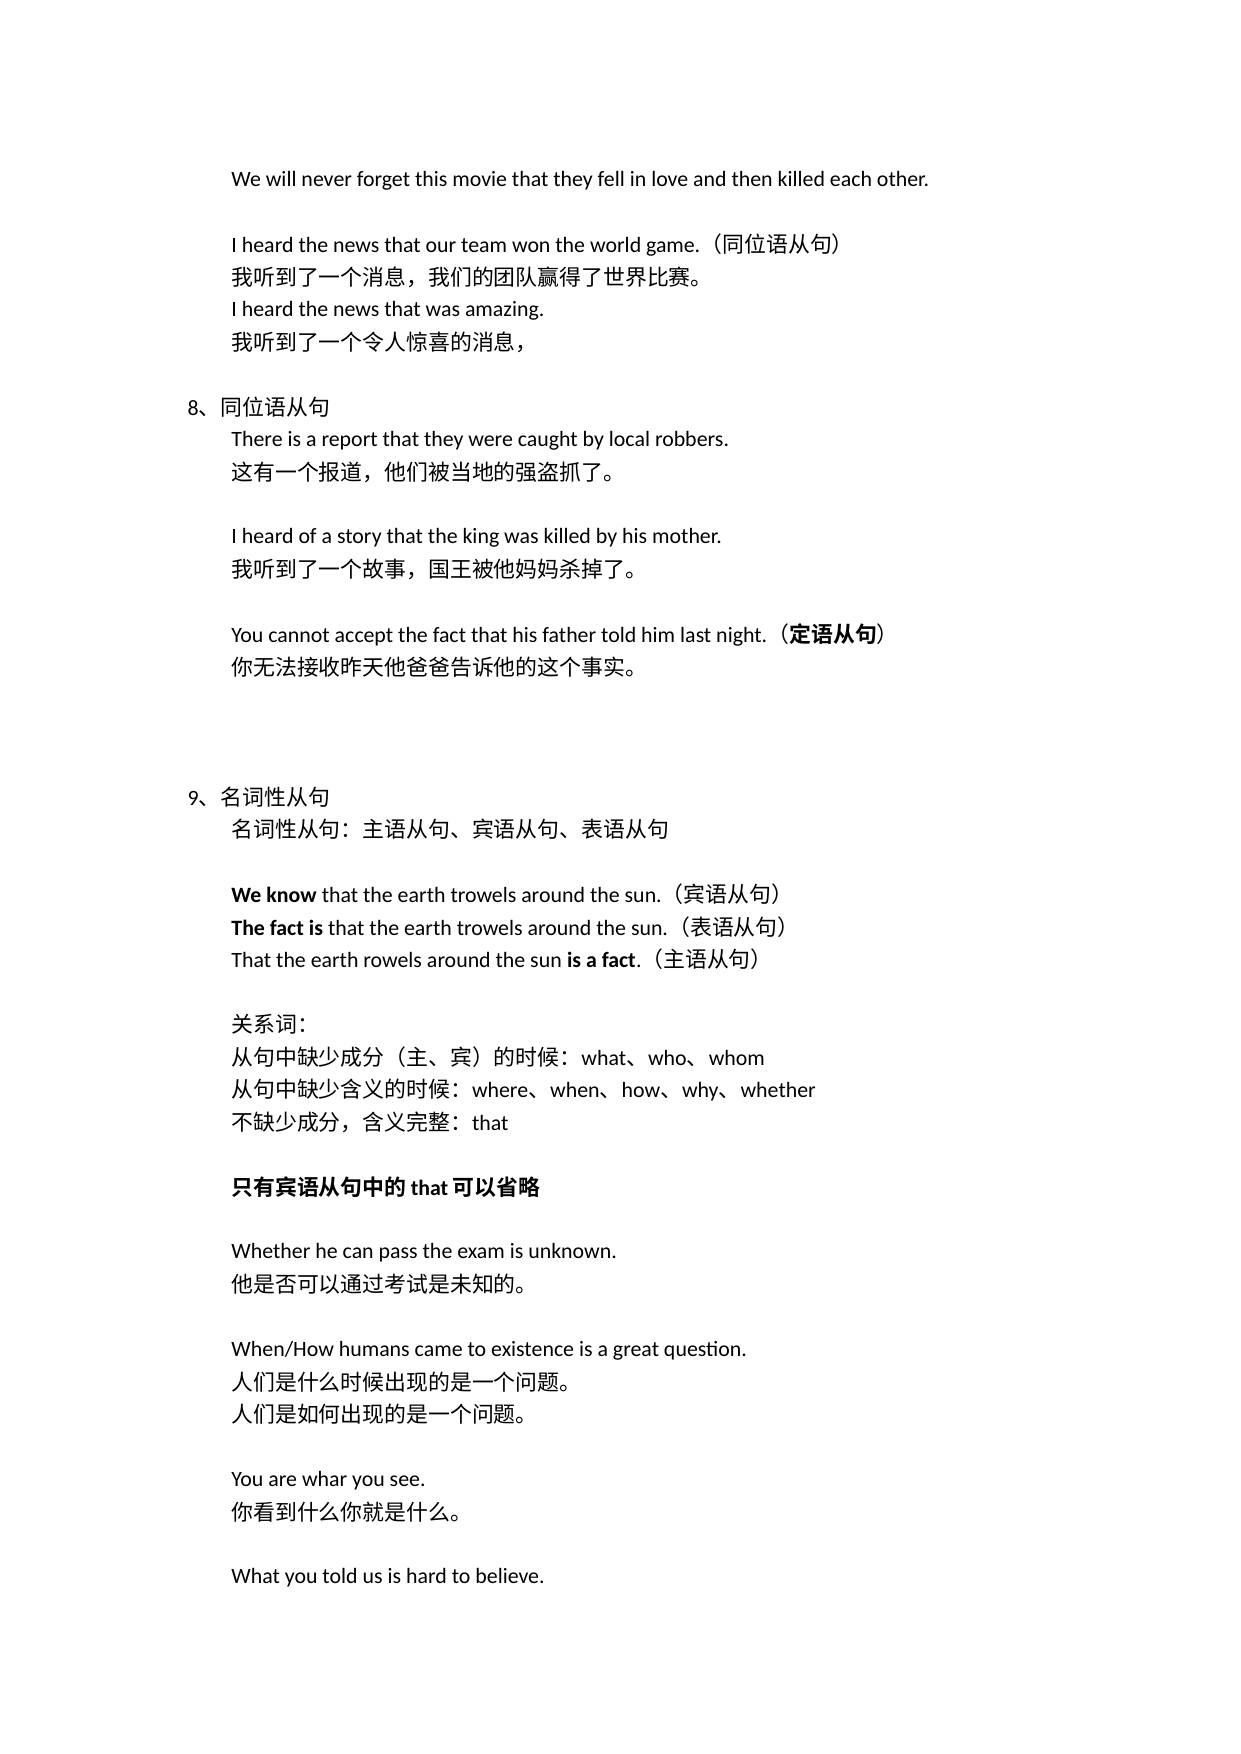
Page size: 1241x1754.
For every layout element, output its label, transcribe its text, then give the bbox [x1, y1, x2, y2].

list I heard the news that was amazing. [187, 292, 1053, 324]
list The fact is that the earth trowels around the sun.（表语从句） [187, 909, 1053, 942]
list Whether he can pass the exam is unknown. [187, 1234, 1053, 1267]
list 你看到什么你就是什么。 [187, 1494, 1053, 1527]
list 人们是如何出现的是一个问题。 [187, 1397, 1053, 1429]
list 你无法接收昨天他爸爸告诉他的这个事实。 [231, 649, 1053, 682]
list 我听到了一个令人惊喜的消息， [187, 324, 1053, 357]
list I heard the news that our team won the world game.（同位语从句） [187, 227, 1053, 259]
list We will never forget this movie that they fell in love and then killed each other. [187, 162, 1053, 194]
list 不缺少成分，含义完整：that [187, 1104, 1053, 1137]
list 他是否可以通过考试是未知的。 [187, 1267, 1053, 1299]
list What you told us is hard to believe. [187, 1559, 1053, 1592]
list 从句中缺少含义的时候：where、when、how、why、whether [187, 1072, 1053, 1104]
list You are whar you see. [187, 1462, 1053, 1494]
list 我听到了一个消息，我们的团队赢得了世界比赛。 [187, 259, 1053, 292]
list I heard of a story that the king was killed by his mother. [231, 519, 1053, 552]
list 同位语从句 [187, 389, 1053, 422]
list We know that the earth trowels around the sun.（宾语从句） [187, 877, 1053, 909]
list 名词性从句：主语从句、宾语从句、表语从句 [187, 812, 1053, 844]
list 只有宾语从句中的that可以省略 [187, 1169, 1053, 1202]
list 名词性从句 [187, 779, 1053, 812]
list That the earth rowels around the sun is a fact.（主语从句） [187, 942, 1053, 974]
list 我听到了一个故事，国王被他妈妈杀掉了。 [231, 552, 1053, 584]
list 这有一个报道，他们被当地的强盗抓了。 [231, 454, 1053, 487]
list 从句中缺少成分（主、宾）的时候：what、who、whom [187, 1039, 1053, 1072]
list 人们是什么时候出现的是一个问题。 [187, 1364, 1053, 1397]
list There is a report that they were caught by local robbers. [231, 422, 1053, 454]
list When/How humans came to existence is a great question. [187, 1332, 1053, 1364]
list 关系词： [187, 1007, 1053, 1039]
list You cannot accept the fact that his father told him last night.（定语从句） [231, 617, 1053, 649]
